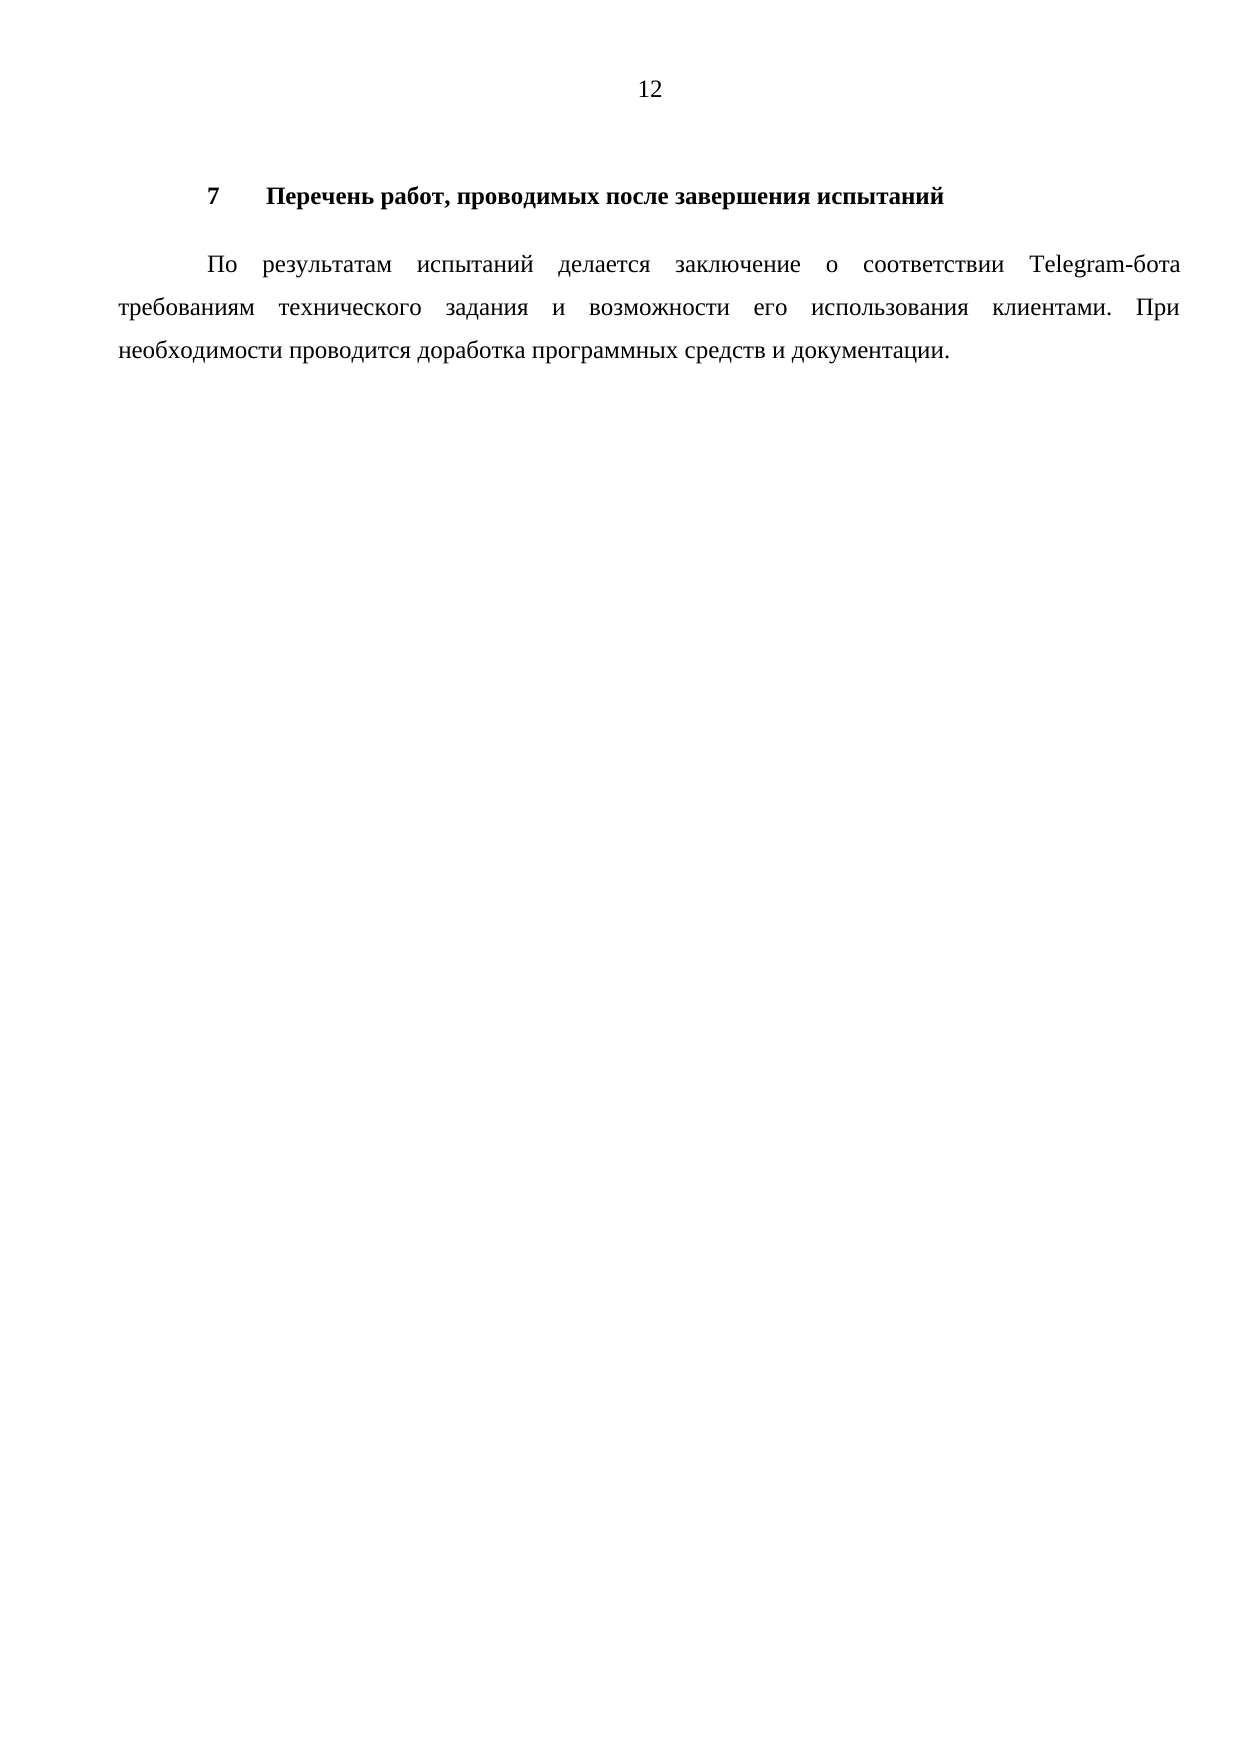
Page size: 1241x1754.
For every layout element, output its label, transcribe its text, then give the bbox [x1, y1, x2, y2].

subtitle Перечень работ, проводимых после завершения испытаний [118, 181, 1181, 210]
text По результатам испытаний делается заключение о соответствии Telegram-бота требованиям технического задания и возможности его использования клиентами. При необходимости проводится доработка программных средств и документации. [118, 249, 1181, 364]
